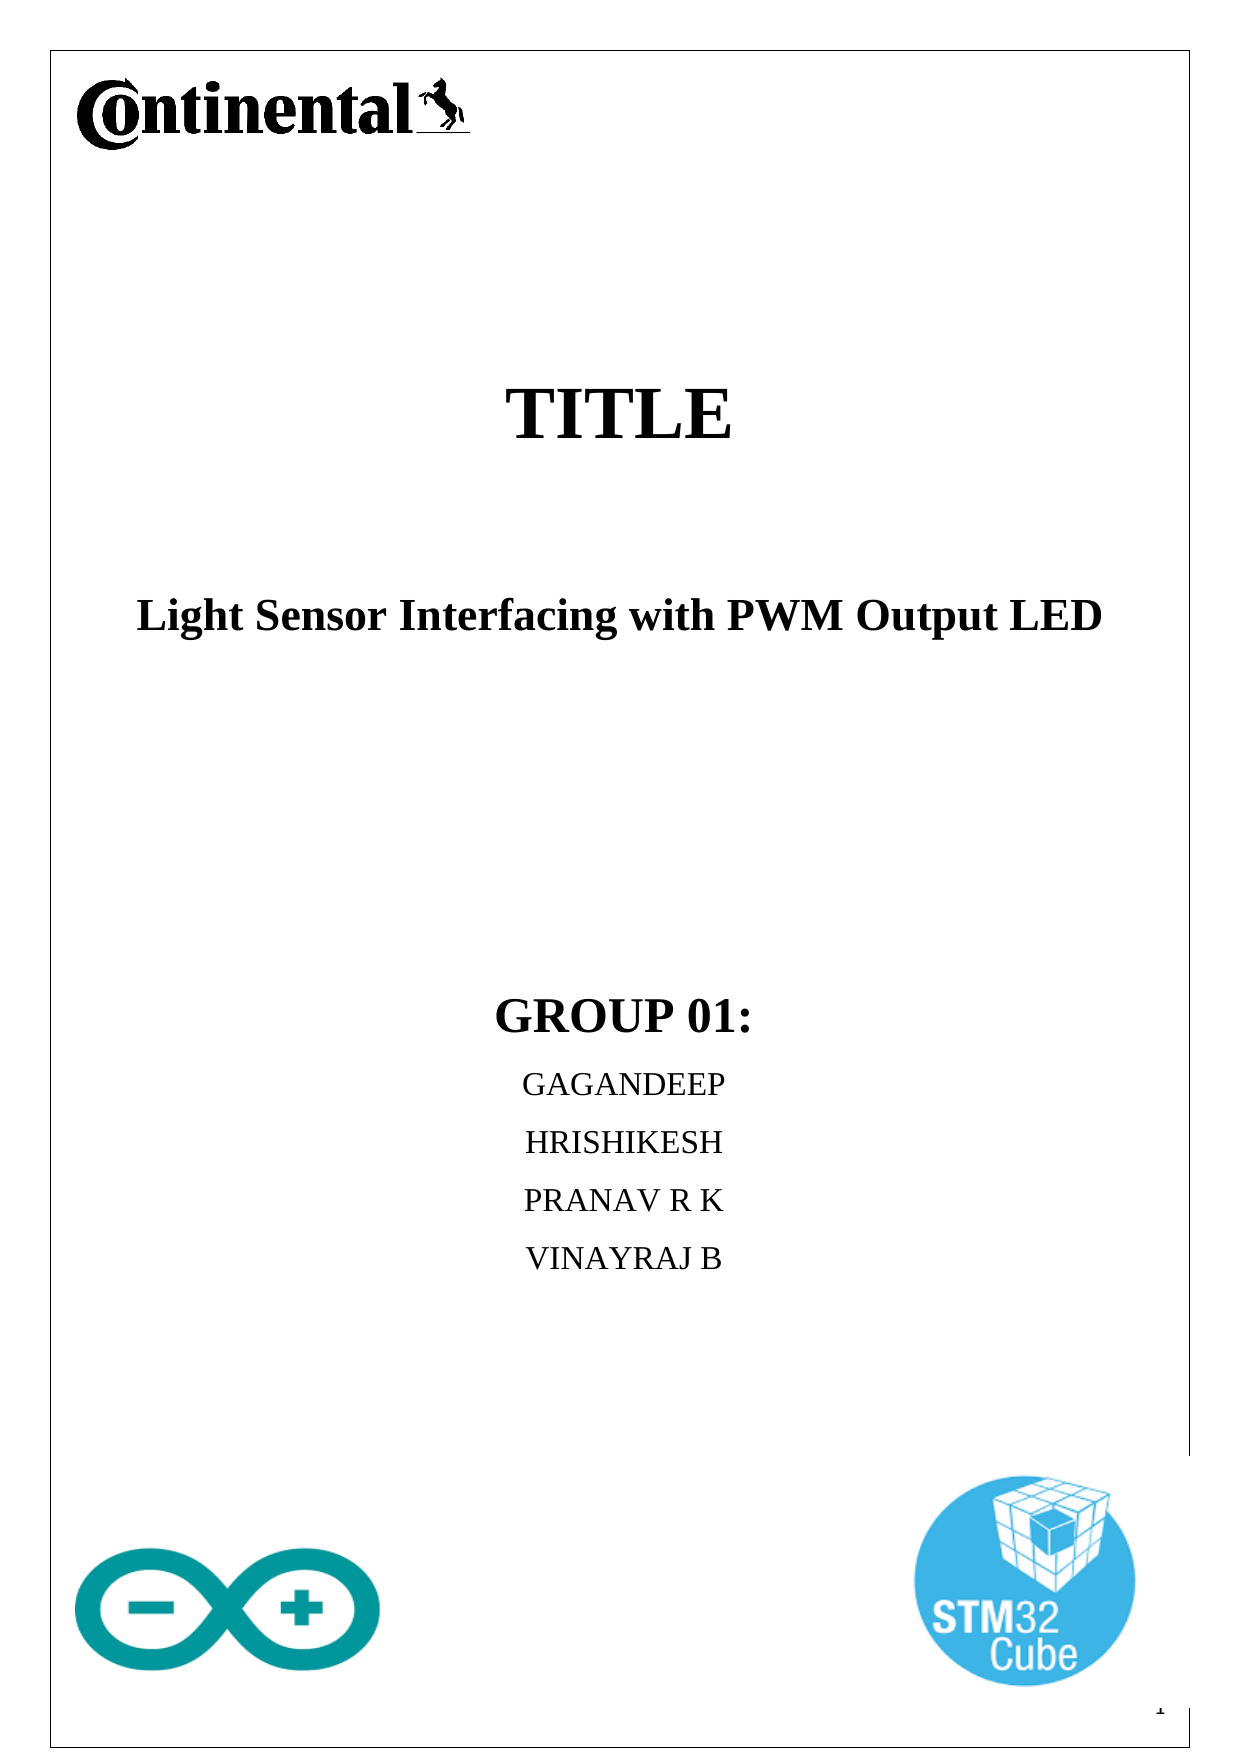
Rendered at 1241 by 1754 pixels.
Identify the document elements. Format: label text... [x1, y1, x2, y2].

text TITLE [75, 368, 1165, 454]
picture [75, 76, 470, 151]
text Light Sensor Interfacing with PWM Output LED [75, 588, 1165, 640]
picture [791, 1456, 1241, 1708]
picture [75, 1523, 380, 1688]
